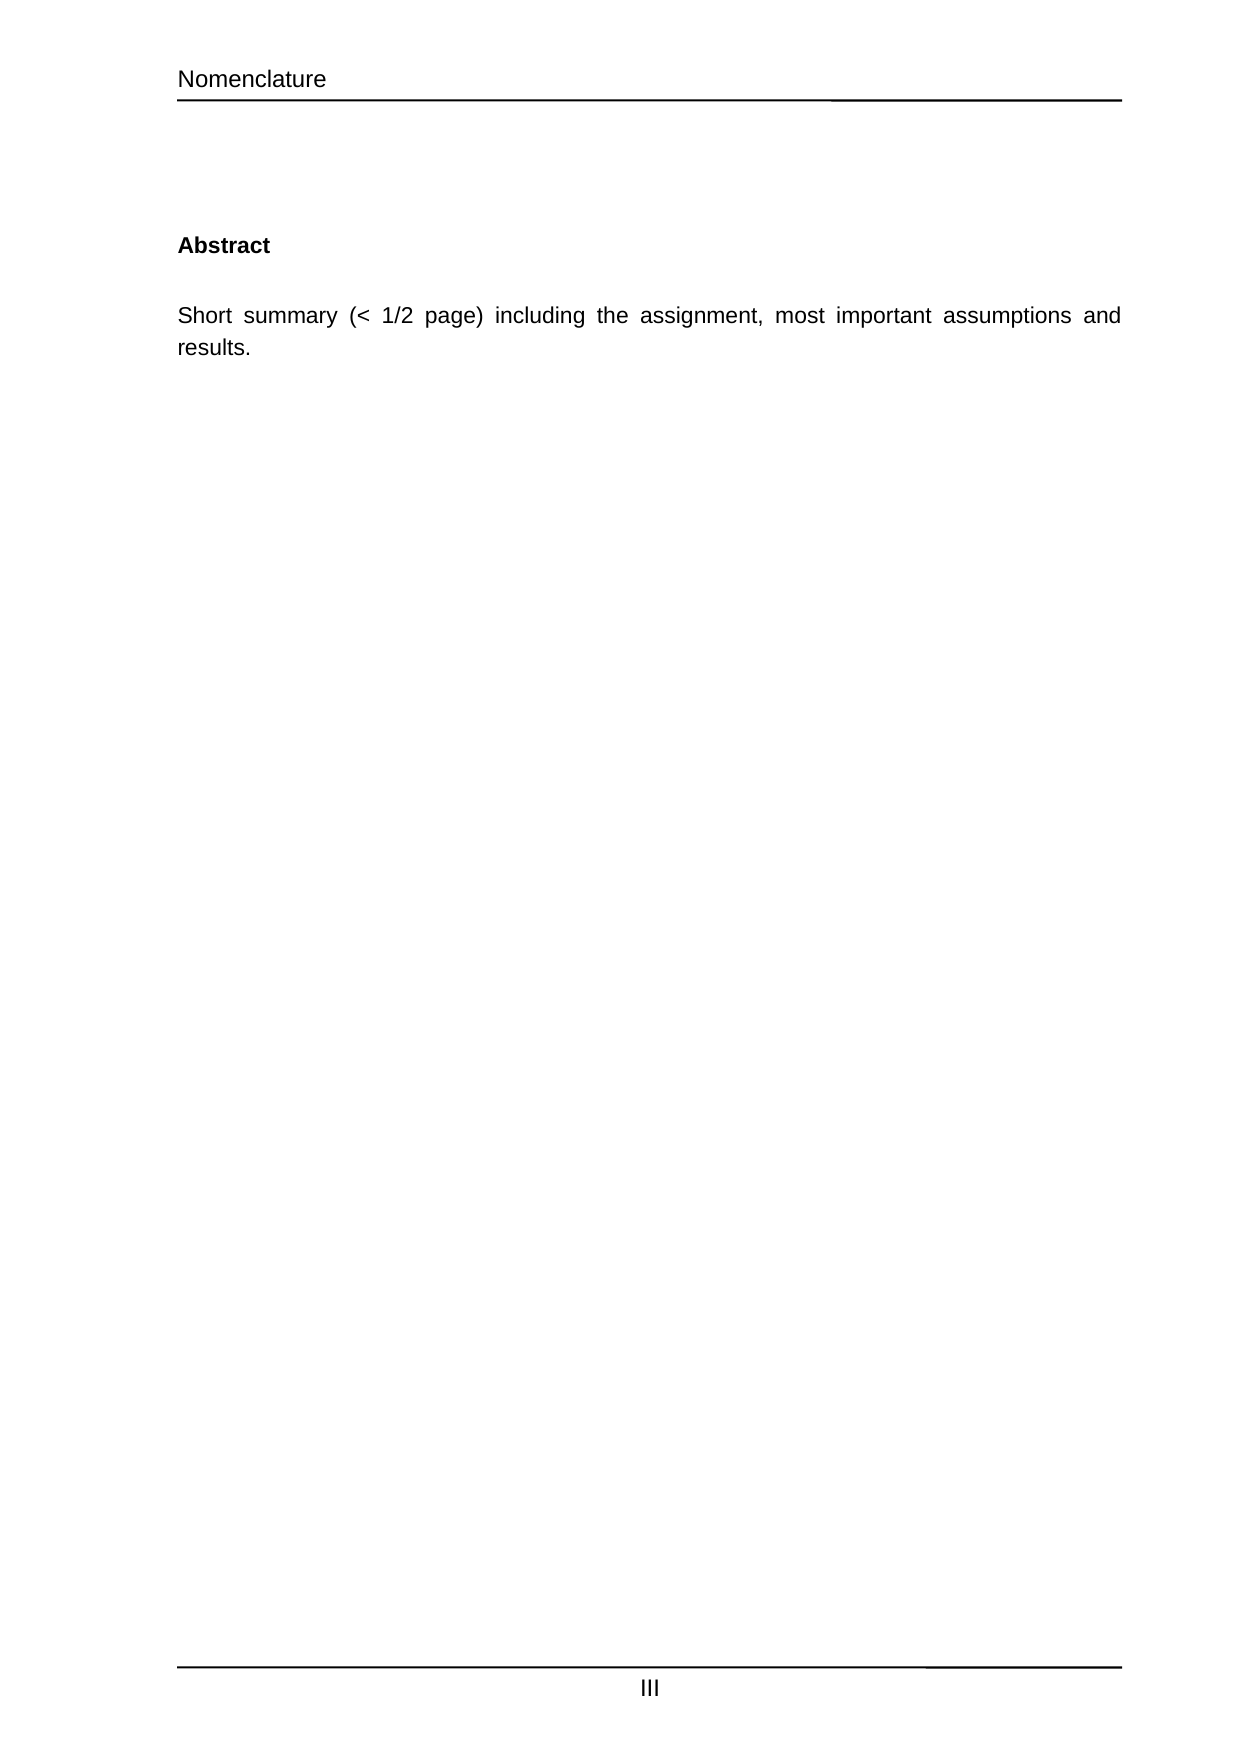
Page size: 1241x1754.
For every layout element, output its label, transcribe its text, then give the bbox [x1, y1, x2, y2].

text Abstract [177, 227, 1122, 261]
text Short summary (< 1/2 page) including the assignment, most important assumptions and results. [177, 302, 1122, 360]
